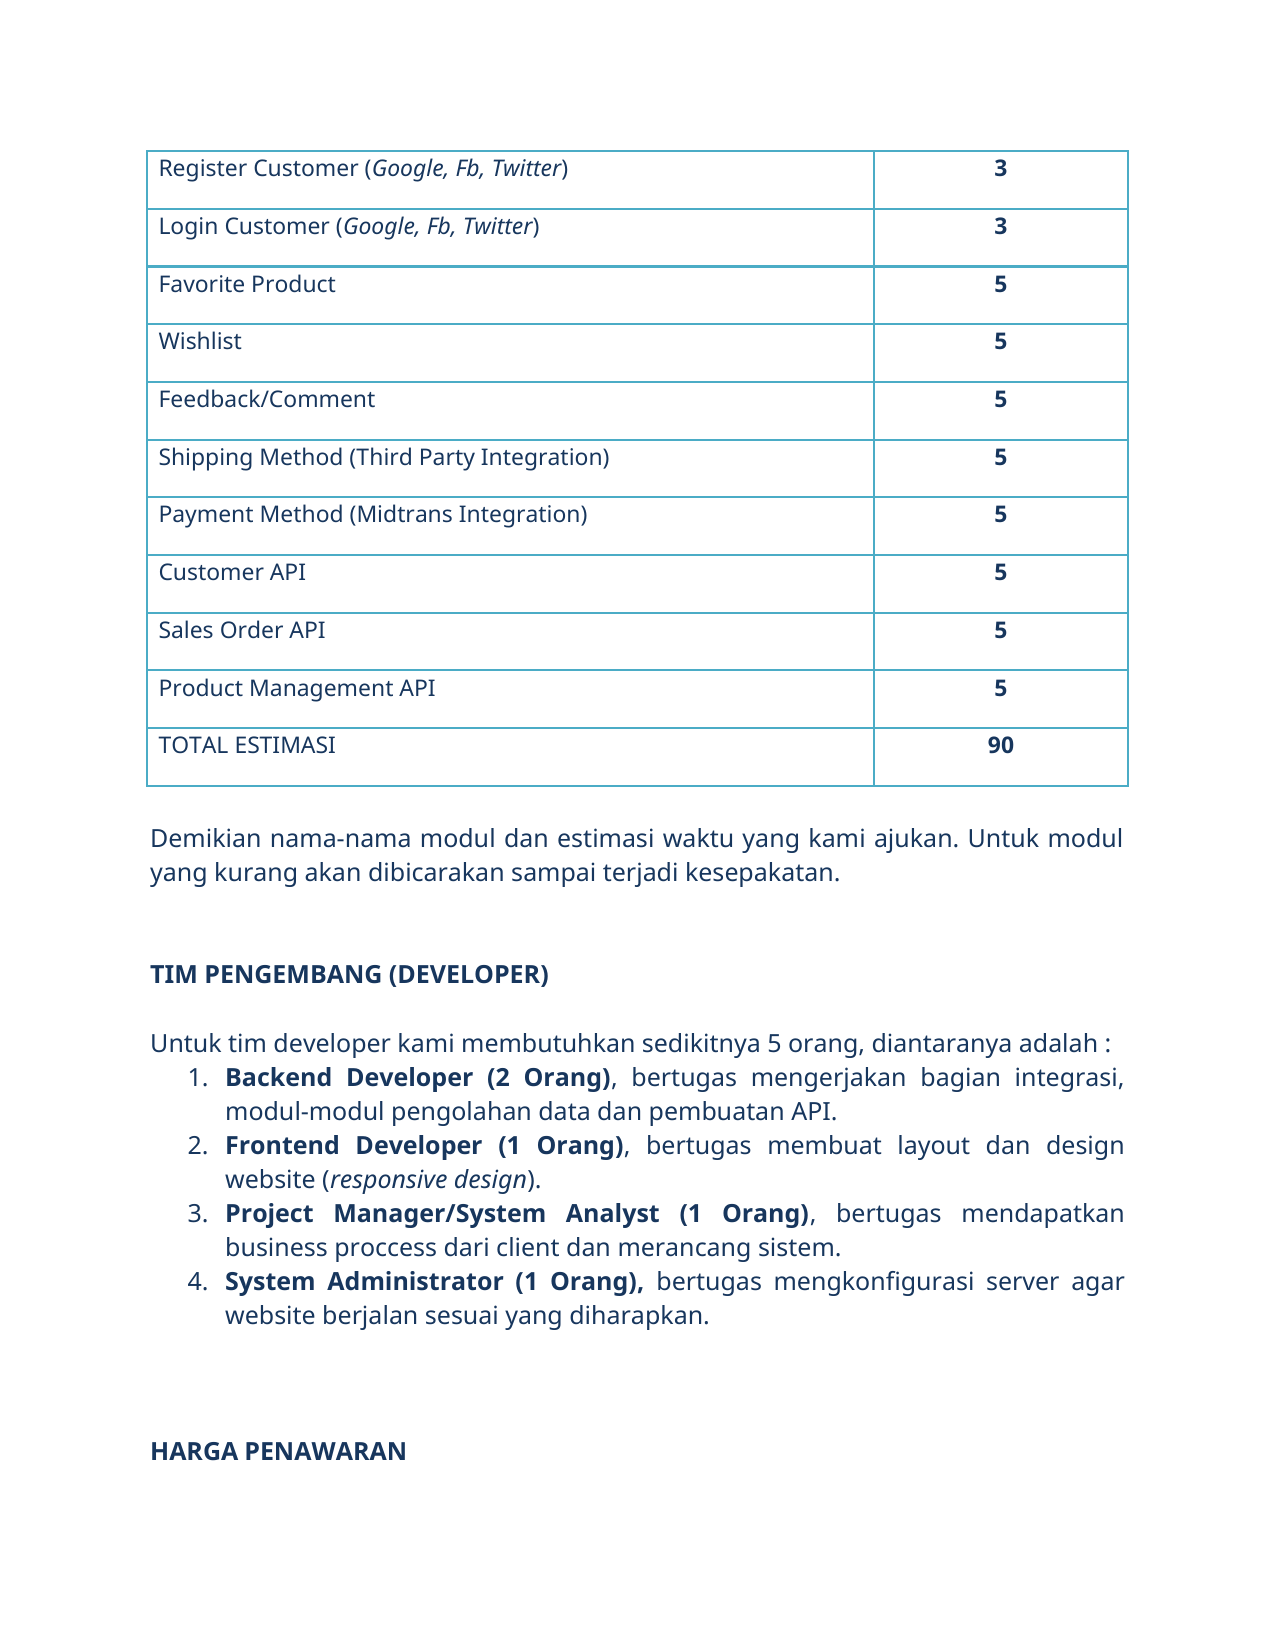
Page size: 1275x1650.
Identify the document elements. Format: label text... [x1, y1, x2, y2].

table_cell Sales Order API [148, 614, 873, 669]
table_cell Feedback/Comment [148, 383, 873, 438]
table_cell 5 [875, 614, 1127, 669]
table_cell 5 [875, 268, 1127, 323]
table_cell Wishlist [148, 325, 873, 381]
text Demikian nama-nama modul dan estimasi waktu yang kami ajukan. Untuk modul yang kurang akan dibicarakan sampai terjadi kesepakatan. [150, 821, 1125, 889]
text Untuk tim developer kami membutuhkan sedikitnya 5 orang, diantaranya adalah : [150, 1025, 1125, 1059]
list Frontend Developer (1 Orang), bertugas membuat layout dan design website (responsive design). [187, 1127, 1125, 1196]
table_cell Login Customer (Google, Fb, Twitter) [148, 210, 873, 265]
table_cell 5 [875, 325, 1127, 381]
table_cell Customer API [148, 556, 873, 612]
table_cell 5 [875, 671, 1127, 727]
list Project Manager/System Analyst (1 Orang), bertugas mendapatkan business proccess dari client dan merancang sistem. [187, 1196, 1125, 1264]
table_cell 3 [875, 152, 1127, 208]
table_cell Payment Method (Midtrans Integration) [148, 498, 873, 554]
table_cell TOTAL ESTIMASI [148, 729, 873, 785]
table_cell Shipping Method (Third Party Integration) [148, 441, 873, 496]
table_cell 5 [875, 498, 1127, 554]
table_cell 3 [875, 210, 1127, 265]
table_cell 5 [875, 556, 1127, 612]
table_cell Favorite Product [148, 268, 873, 323]
table_cell 90 [875, 729, 1127, 785]
text HARGA PENAWARAN [150, 1434, 1125, 1468]
list Backend Developer (2 Orang), bertugas mengerjakan bagian integrasi, modul-modul pengolahan data dan pembuatan API. [187, 1059, 1125, 1127]
text TIM PENGEMBANG (DEVELOPER) [150, 957, 1125, 991]
table_cell 5 [875, 383, 1127, 438]
list System Administrator (1 Orang), bertugas mengkonfigurasi server agar website berjalan sesuai yang diharapkan. [187, 1264, 1125, 1332]
table_cell Register Customer (Google, Fb, Twitter) [148, 152, 873, 208]
table_cell Product Management API [148, 671, 873, 727]
table_cell 5 [875, 441, 1127, 496]
